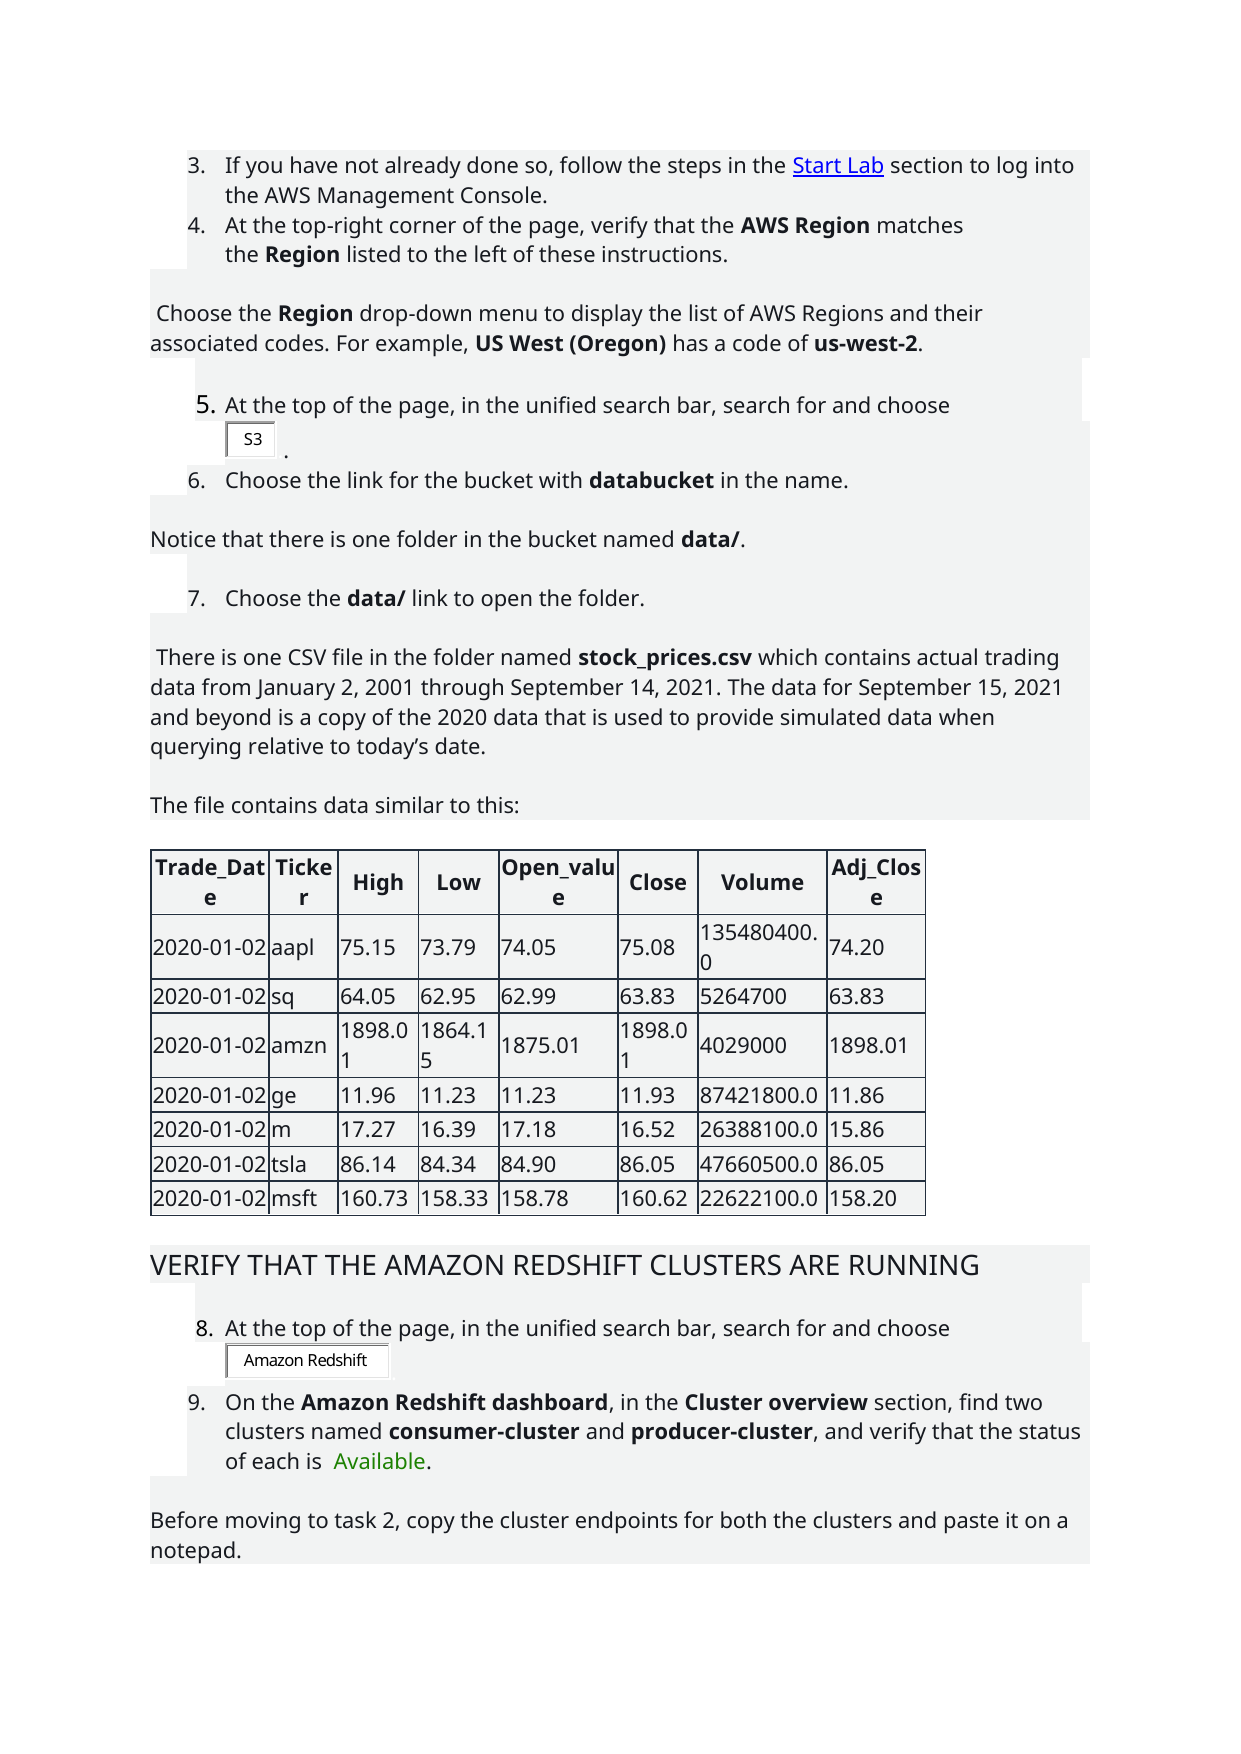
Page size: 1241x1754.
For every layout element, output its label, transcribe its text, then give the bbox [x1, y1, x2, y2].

table_cell 1864.15 [419, 1014, 498, 1077]
table_cell 160.73 [339, 1182, 418, 1214]
table_cell 64.05 [339, 980, 418, 1012]
table_cell msft [270, 1182, 337, 1214]
table_cell 158.20 [828, 1182, 925, 1214]
table_cell 16.39 [419, 1113, 498, 1146]
table_header Volume [699, 851, 826, 913]
table_cell 11.23 [500, 1078, 617, 1111]
table_cell 2020-01-02 [152, 1078, 268, 1111]
table_cell 84.34 [419, 1147, 498, 1180]
text Choose the Region drop-down menu to display the list of AWS Regions and their associated codes. For example, US West (Oregon) has a code of us-west-2. [150, 298, 1090, 358]
table_cell 75.15 [339, 915, 418, 978]
table_header High [339, 851, 418, 913]
table_cell sq [270, 980, 337, 1012]
table_cell 15.86 [828, 1113, 925, 1146]
table_cell 2020-01-02 [152, 915, 268, 978]
table_cell 62.99 [500, 980, 617, 1012]
list At the top-right corner of the page, verify that the AWS Region matches the Region listed to the left of these instructions. [187, 209, 1090, 269]
table_cell 4029000 [699, 1014, 826, 1077]
text The file contains data similar to this: [150, 790, 1090, 820]
table_cell 11.96 [339, 1078, 418, 1111]
table_cell 75.08 [619, 915, 697, 978]
table_cell 22622100.0 [699, 1182, 826, 1214]
table_cell 47660500.0 [699, 1147, 826, 1180]
table_cell 62.95 [419, 980, 498, 1012]
table_cell 84.90 [500, 1147, 617, 1180]
text . [225, 1342, 1090, 1386]
table_cell 74.20 [828, 915, 925, 978]
table_cell 74.05 [500, 915, 617, 978]
list Choose the data/ link to open the folder. [187, 583, 1090, 613]
table_cell 2020-01-02 [152, 1147, 268, 1180]
table_cell 135480400.0 [699, 915, 826, 978]
table_header Low [419, 851, 498, 913]
table_cell 5264700 [699, 980, 826, 1012]
text .. [225, 421, 1090, 465]
table_cell ge [270, 1078, 337, 1111]
table_cell 158.33 [419, 1182, 498, 1214]
text Notice that there is one folder in the bucket named data/. [150, 524, 1090, 554]
list If you have not already done so, follow the steps in the Start Lab section to log into the AWS Management Console. [187, 150, 1090, 209]
table_header Adj_Close [828, 851, 925, 913]
table_cell 73.79 [419, 915, 498, 978]
table_cell 87421800.0 [699, 1078, 826, 1111]
table_cell 86.05 [828, 1147, 925, 1180]
table_cell 1898.01 [828, 1014, 925, 1077]
table_cell 11.23 [419, 1078, 498, 1111]
table_cell 17.27 [339, 1113, 418, 1146]
table_cell 11.86 [828, 1078, 925, 1111]
table_cell 160.62 [619, 1182, 697, 1214]
table_cell 2020-01-02 [152, 980, 268, 1012]
text VERIFY THAT THE AMAZON REDSHIFT CLUSTERS ARE RUNNING [150, 1245, 1090, 1283]
table_cell m [270, 1113, 337, 1146]
table_cell 2020-01-02 [152, 1182, 268, 1214]
table_cell 1898.01 [339, 1014, 418, 1077]
table_header Close [619, 851, 697, 913]
table_cell tsla [270, 1147, 337, 1180]
table_header Trade_Date [152, 851, 268, 913]
list On the Amazon Redshift dashboard, in the Cluster overview section, find two clusters named consumer-cluster and producer-cluster, and verify that the status of each is Available. [187, 1386, 1090, 1476]
list At the top of the page, in the unified search bar, search for and choose [195, 387, 1082, 421]
table_cell 1875.01 [500, 1014, 617, 1077]
text Before moving to task 2, copy the cluster endpoints for both the clusters and paste it on a notepad. [150, 1505, 1090, 1564]
table_cell 17.18 [500, 1113, 617, 1146]
table_header Open_value [500, 851, 617, 913]
table_cell 11.93 [619, 1078, 697, 1111]
table_cell 63.83 [619, 980, 697, 1012]
table_cell 1898.01 [619, 1014, 697, 1077]
table_cell 2020-01-02 [152, 1014, 268, 1077]
table_cell amzn [270, 1014, 337, 1077]
table_cell 86.05 [619, 1147, 697, 1180]
table_cell 86.14 [339, 1147, 418, 1180]
text There is one CSV file in the folder named stock_prices.csv which contains actual trading data from January 2, 2001 through September 14, 2021. The data for September 15, 2021 and beyond is a copy of the 2020 data that is used to provide simulated data when querying relative to today’s date. [150, 642, 1090, 761]
table_cell 2020-01-02 [152, 1113, 268, 1146]
list At the top of the page, in the unified search bar, search for and choose [195, 1313, 1082, 1342]
table_cell 26388100.0 [699, 1113, 826, 1146]
list Choose the link for the bucket with databucket in the name. [187, 465, 1090, 495]
table_cell 16.52 [619, 1113, 697, 1146]
table_cell 158.78 [500, 1182, 617, 1214]
table_cell aapl [270, 915, 337, 978]
table_cell 63.83 [828, 980, 925, 1012]
table_header Ticker [270, 851, 337, 913]
